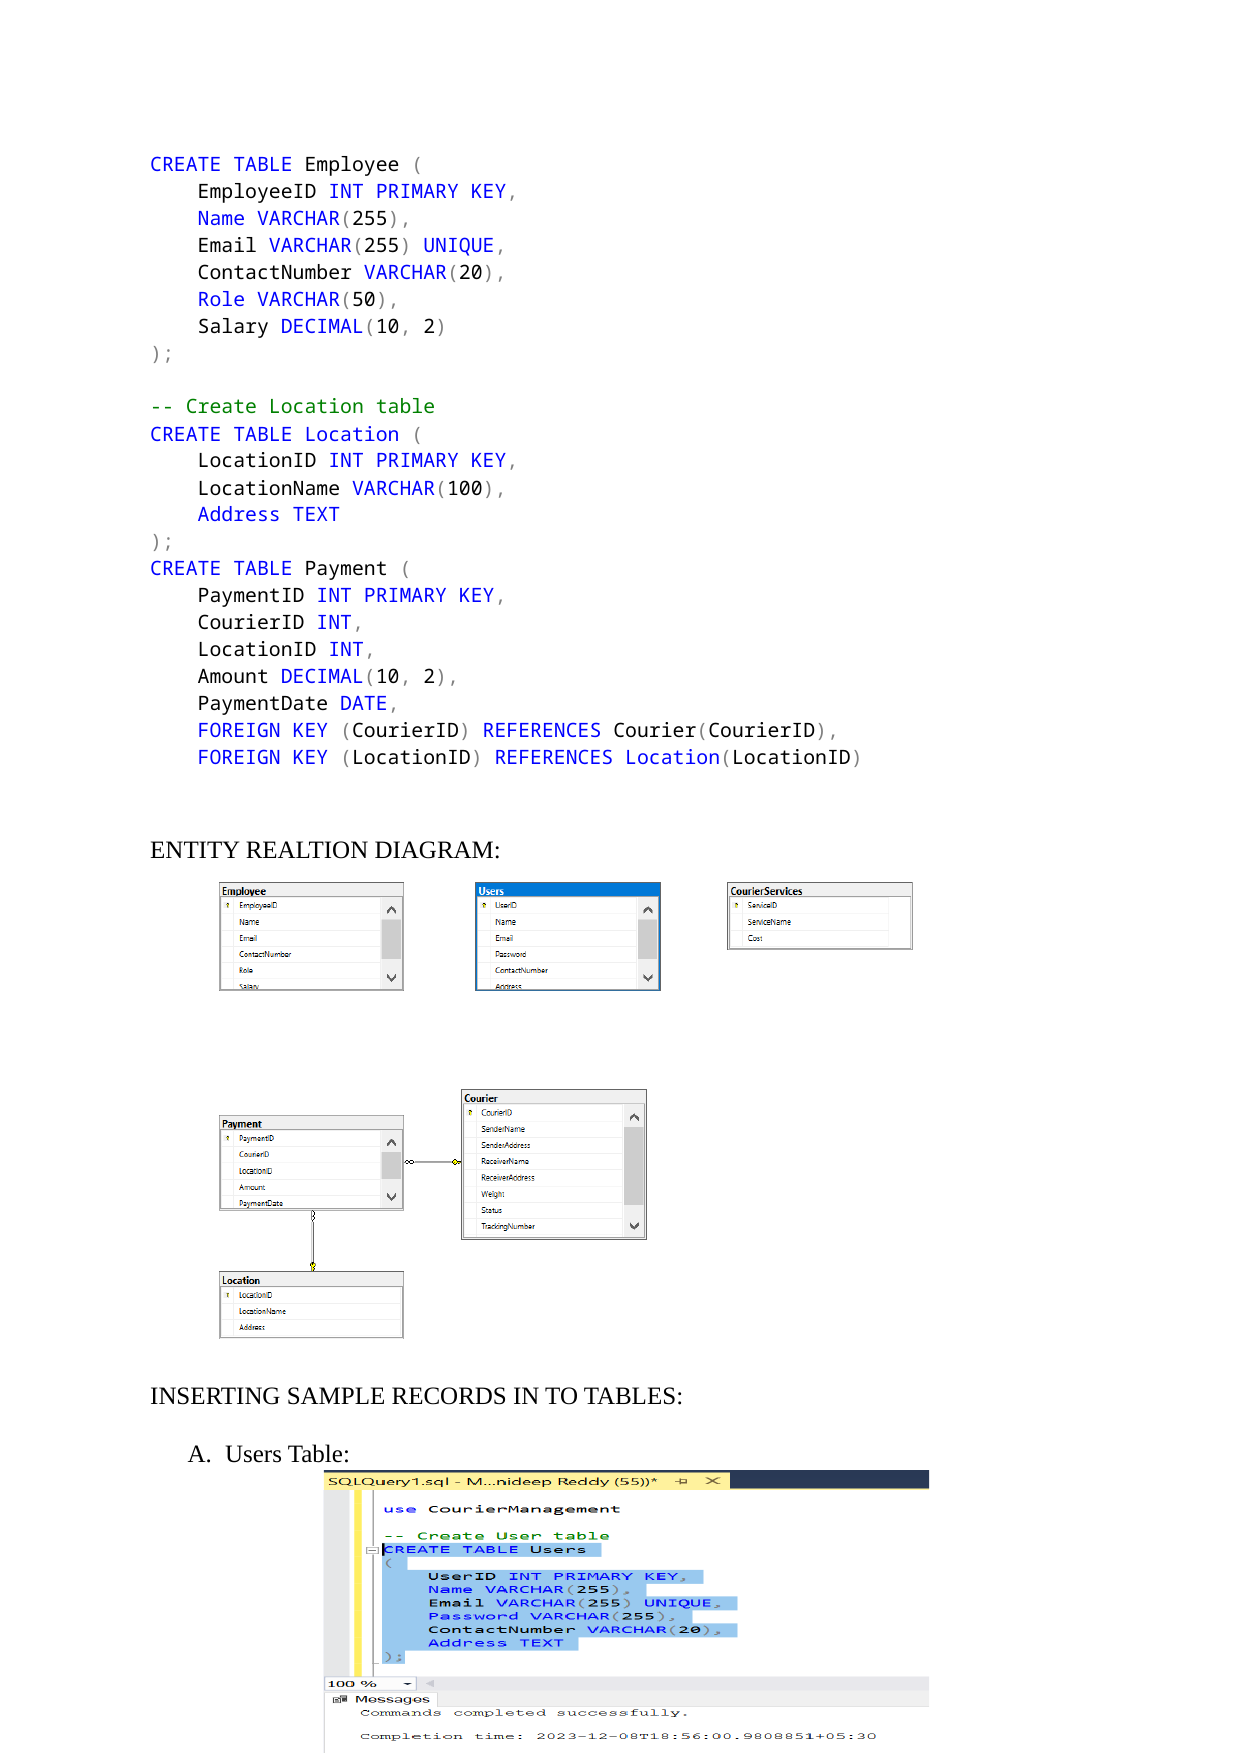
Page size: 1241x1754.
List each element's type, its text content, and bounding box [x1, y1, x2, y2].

text INSERTING SAMPLE RECORDS IN TO TABLES: [150, 1381, 1090, 1410]
text CREATE TABLE Location ( [150, 420, 1090, 447]
text Name VARCHAR(255), [150, 204, 1090, 231]
text CourierID INT, [150, 609, 1090, 636]
text CREATE TABLE Payment ( [150, 555, 1090, 582]
picture [322, 1470, 929, 1752]
text EmployeeID INT PRIMARY KEY, [150, 177, 1090, 204]
picture [215, 878, 912, 1338]
text ); [150, 339, 1090, 366]
text ENTITY REALTION DIAGRAM: [150, 835, 1090, 864]
text Salary DECIMAL(10, 2) [150, 312, 1090, 339]
text LocationName VARCHAR(100), [150, 474, 1090, 501]
text LocationID INT, [150, 636, 1090, 663]
text LocationID INT PRIMARY KEY, [150, 447, 1090, 474]
text FOREIGN KEY (CourierID) REFERENCES Courier(CourierID), [150, 717, 1090, 743]
text Address TEXT [150, 501, 1090, 528]
text Role VARCHAR(50), [150, 285, 1090, 312]
text CREATE TABLE Employee ( [150, 150, 1090, 177]
text PaymentDate DATE, [150, 689, 1090, 717]
text PaymentID INT PRIMARY KEY, [150, 582, 1090, 609]
text FOREIGN KEY (LocationID) REFERENCES Location(LocationID) [150, 743, 1090, 771]
text ); [150, 528, 1090, 555]
text ContactNumber VARCHAR(20), [150, 258, 1090, 285]
list Users Table: [187, 1439, 1090, 1467]
text Amount DECIMAL(10, 2), [150, 663, 1090, 689]
text Email VARCHAR(255) UNIQUE, [150, 231, 1090, 258]
text -- Create Location table [150, 393, 1090, 420]
